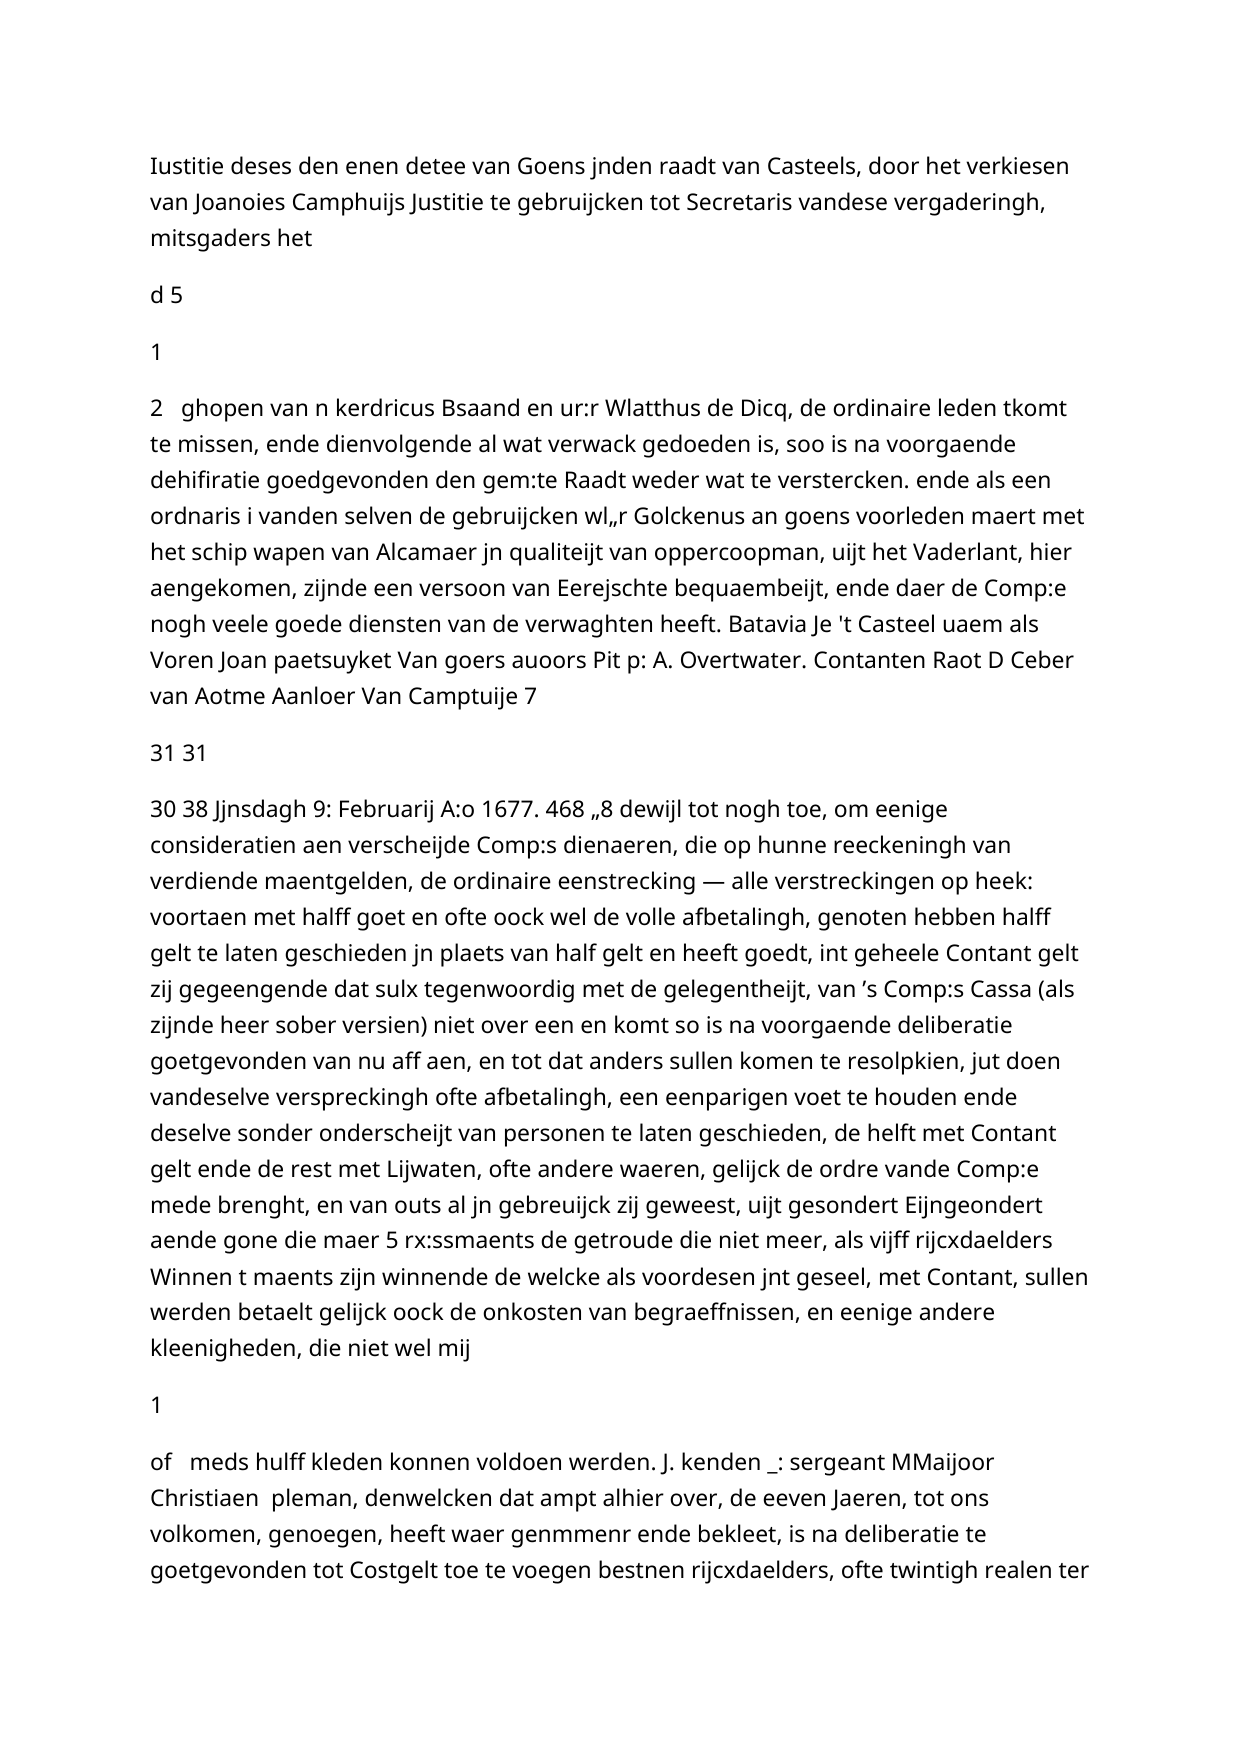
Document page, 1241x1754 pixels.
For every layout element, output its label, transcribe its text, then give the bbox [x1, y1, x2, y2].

text 30 38 Jjnsdagh 9: Februarij A:o 1677. 468 „8 dewijl tot nogh toe, om eenige consideratien aen verscheijde Comp:s dienaeren, die op hunne reeckeningh van verdiende maentgelden, de ordinaire eenstrecking — alle verstreckingen op heek: voortaen met halff goet en ofte oock wel de volle afbetalingh, genoten hebben halff gelt te laten geschieden jn plaets van half gelt en heeft goedt, int geheele Contant gelt zij gegeengende dat sulx tegenwoordig met de gelegentheijt, van ’s Comp:s Cassa (als zijnde heer sober versien) niet over een en komt so is na voorgaende deliberatie goetgevonden van nu aff aen, en tot dat anders sullen komen te resolpkien, jut doen vandeselve verspreckingh ofte afbetalingh, een eenparigen voet te houden ende deselve sonder onderscheijt van personen te laten geschieden, de helft met Contant gelt ende de rest met Lijwaten, ofte andere waeren, gelijck de ordre vande Comp:e mede brenght, en van outs al jn gebreuijck zij geweest, uijt gesondert Eijngeondert aende gone die maer 5 rx:ssmaents de getroude die niet meer, als vijff rijcxdaelders Winnen t maents zijn winnende de welcke als voordesen jnt geseel, met Contant, sullen werden betaelt gelijck oock de onkosten van begraeffnissen, en eenige andere kleenigheden, die niet wel mij [150, 793, 1090, 1363]
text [150, 150, 1090, 253]
text 2 ghopen van n kerdricus Bsaand en ur:r Wlatthus de Dicq, de ordinaire leden tkomt te missen, ende dienvolgende al wat verwack gedoeden is, soo is na voorgaende dehifiratie goedgevonden den gem:te Raadt weder wat te verstercken. ende als een ordnaris i vanden selven de gebruijcken wl„r Golckenus an goens voorleden maert met het schip wapen van Alcamaer jn qualiteijt van oppercoopman, uijt het Vaderlant, hier aengekomen, zijnde een versoon van Eerejschte bequaembeijt, ende daer de Comp:e nogh veele goede diensten van de verwaghten heeft. Batavia Je 't Casteel uaem als Voren Joan paetsuyket Van goers auoors Pit p: A. Overtwater. Contanten Raot D Ceber van Aotme Aanloer Van Camptuije 7 [150, 392, 1090, 711]
text 31 31 [150, 736, 1090, 768]
text 1 [150, 1389, 1090, 1420]
text 1 [150, 335, 1090, 367]
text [150, 1446, 1090, 1585]
text d 5 [150, 279, 1090, 310]
